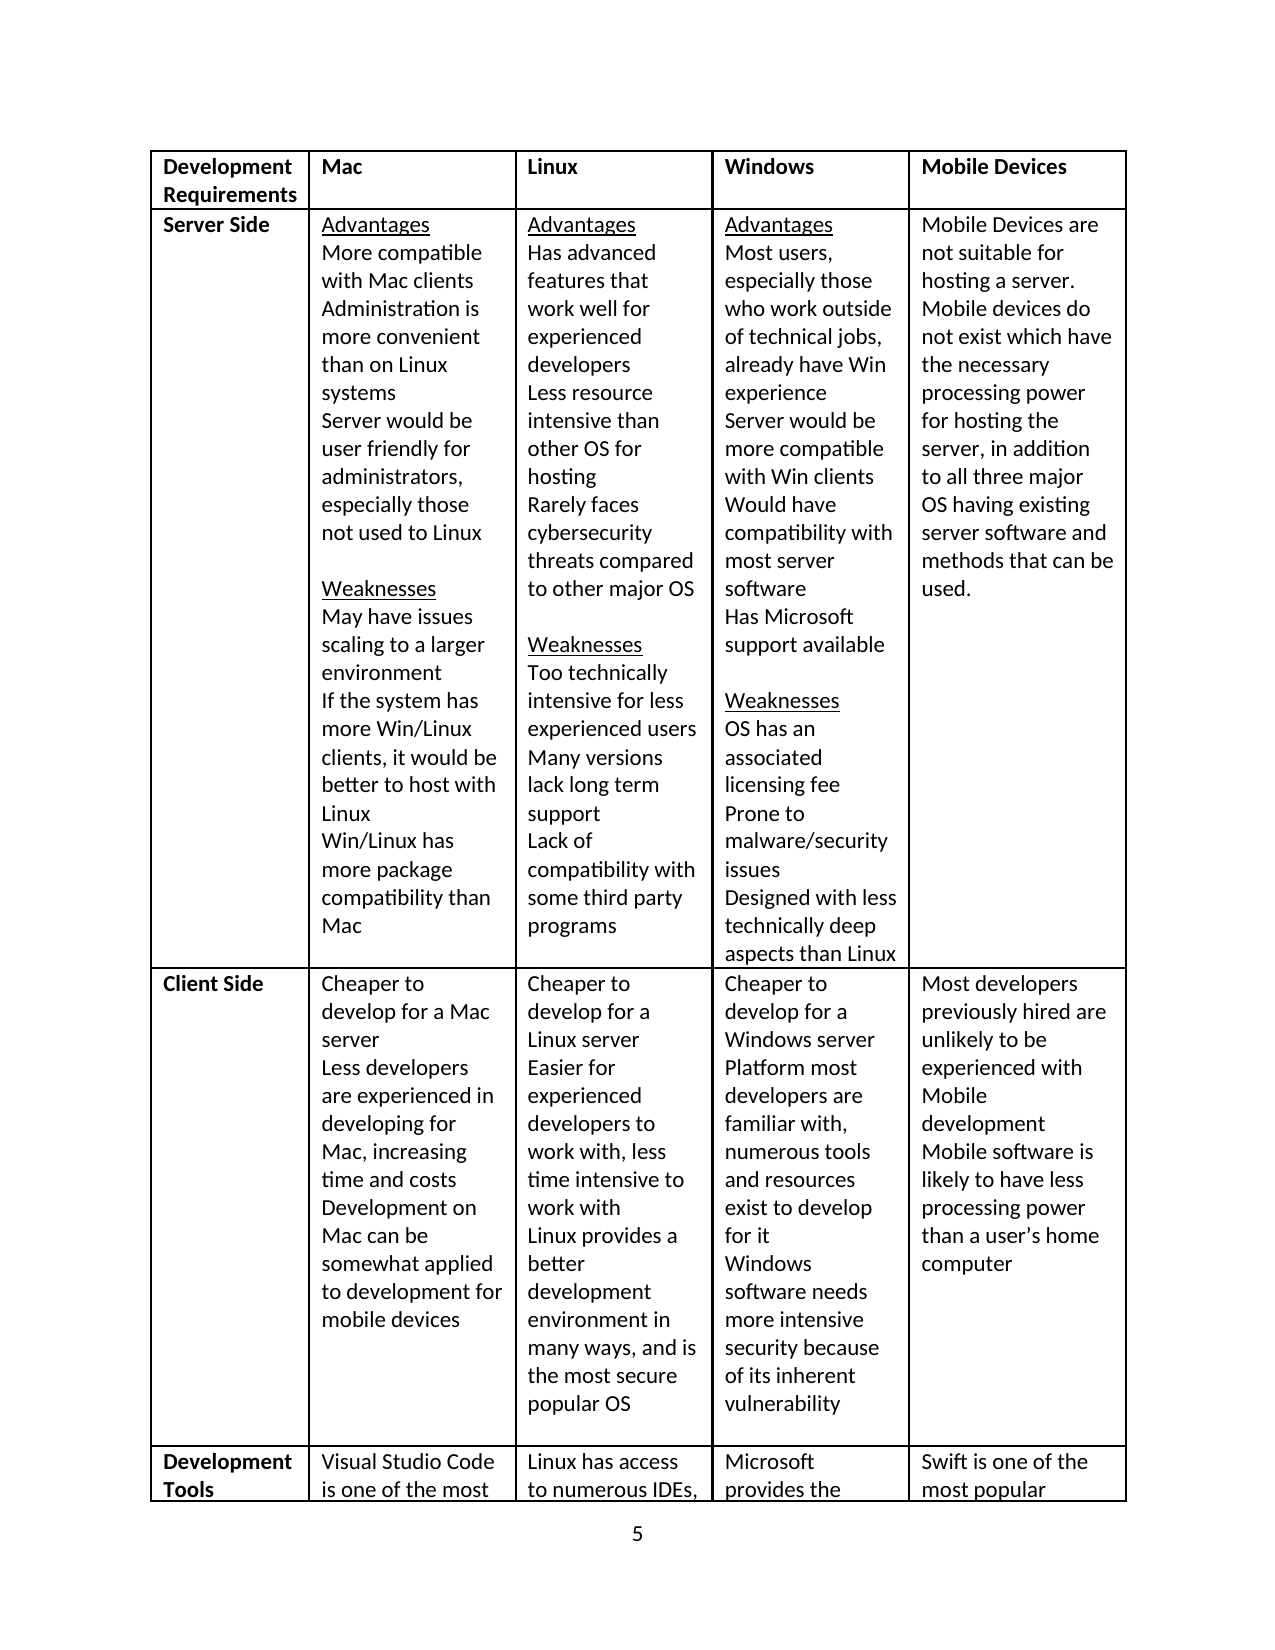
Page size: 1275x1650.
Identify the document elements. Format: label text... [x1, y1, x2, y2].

table_header Mac [310, 152, 515, 208]
table_cell Cheaper to develop for a Linux server Easier for experienced developers to work with, less time intensive to work with Linux provides a better development environment in many ways, and is the most secure popular OS [517, 969, 711, 1445]
table_cell Development Tools [152, 1447, 308, 1500]
table_cell Advantages Has advanced features that work well for experienced developers Less resource intensive than other OS for hosting Rarely faces cybersecurity threats compared to other major OS Weaknesses Too technically intensive for less experienced users Many versions lack long term support Lack of compatibility with some third party programs [517, 210, 711, 967]
table_cell Advantages More compatible with Mac clients Administration is more convenient than on Linux systems Server would be user friendly for administrators, especially those not used to Linux Weaknesses May have issues scaling to a larger environment If the system has more Win/Linux clients, it would be better to host with Linux Win/Linux has more package compatibility than Mac [310, 210, 515, 967]
table_cell Most developers previously hired are unlikely to be experienced with Mobile development Mobile software is likely to have less processing power than a user’s home computer [910, 969, 1125, 1445]
table_header Windows [714, 152, 908, 208]
table_cell Linux has access to numerous IDEs, such as Eclipse Java can be used to host servers within Linux [517, 1447, 711, 1500]
table_cell Cheaper to develop for a Windows server Platform most developers are familiar with, numerous tools and resources exist to develop for it Windows software needs more intensive security because of its inherent vulnerability [714, 969, 908, 1445]
table_cell Mobile Devices are not suitable for hosting a server. Mobile devices do not exist which have the necessary processing power for hosting the server, in addition to all three major OS having existing server software and methods that can be used. [910, 210, 1125, 967]
table_header Mobile Devices [910, 152, 1125, 208]
table_header Linux [517, 152, 711, 208]
table_cell Client Side [152, 969, 308, 1445]
table_cell Cheaper to develop for a Mac server Less developers are experienced in developing for Mac, increasing time and costs Development on Mac can be somewhat applied to development for mobile devices [310, 969, 515, 1445]
table_header Development Requirements [152, 152, 308, 208]
table_cell Server Side [152, 210, 308, 967]
table_cell Advantages Most users, especially those who work outside of technical jobs, already have Win experience Server would be more compatible with Win clients Would have compatibility with most server software Has Microsoft support available Weaknesses OS has an associated licensing fee Prone to malware/security issues Designed with less technically deep aspects than Linux [714, 210, 908, 967]
